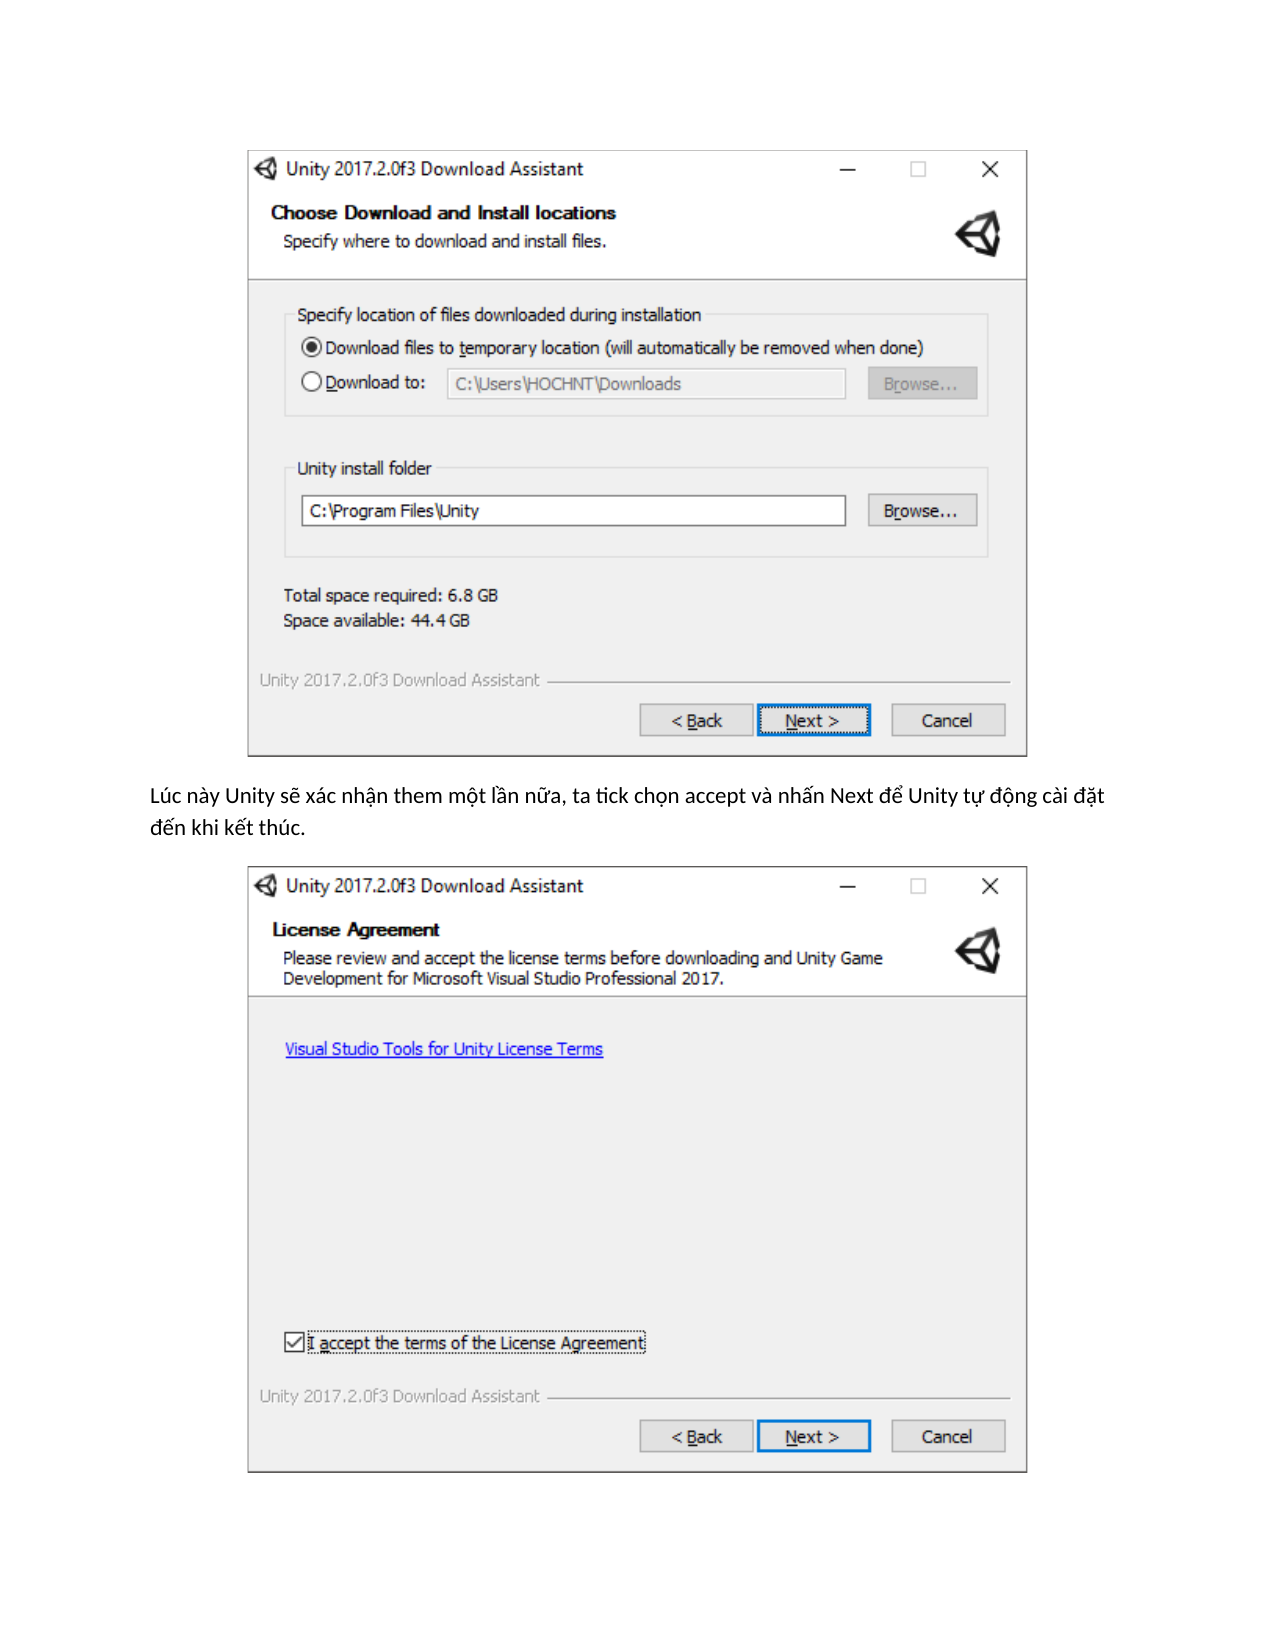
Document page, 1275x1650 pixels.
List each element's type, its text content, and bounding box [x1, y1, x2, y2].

picture [247, 150, 1028, 757]
text Lúc này Unity sẽ xác nhận them một lần nữa, ta tick chọn accept và nhấn Next để Unity tự động cài đặt đến khi kết thúc. [150, 781, 1125, 841]
picture [247, 866, 1028, 1473]
